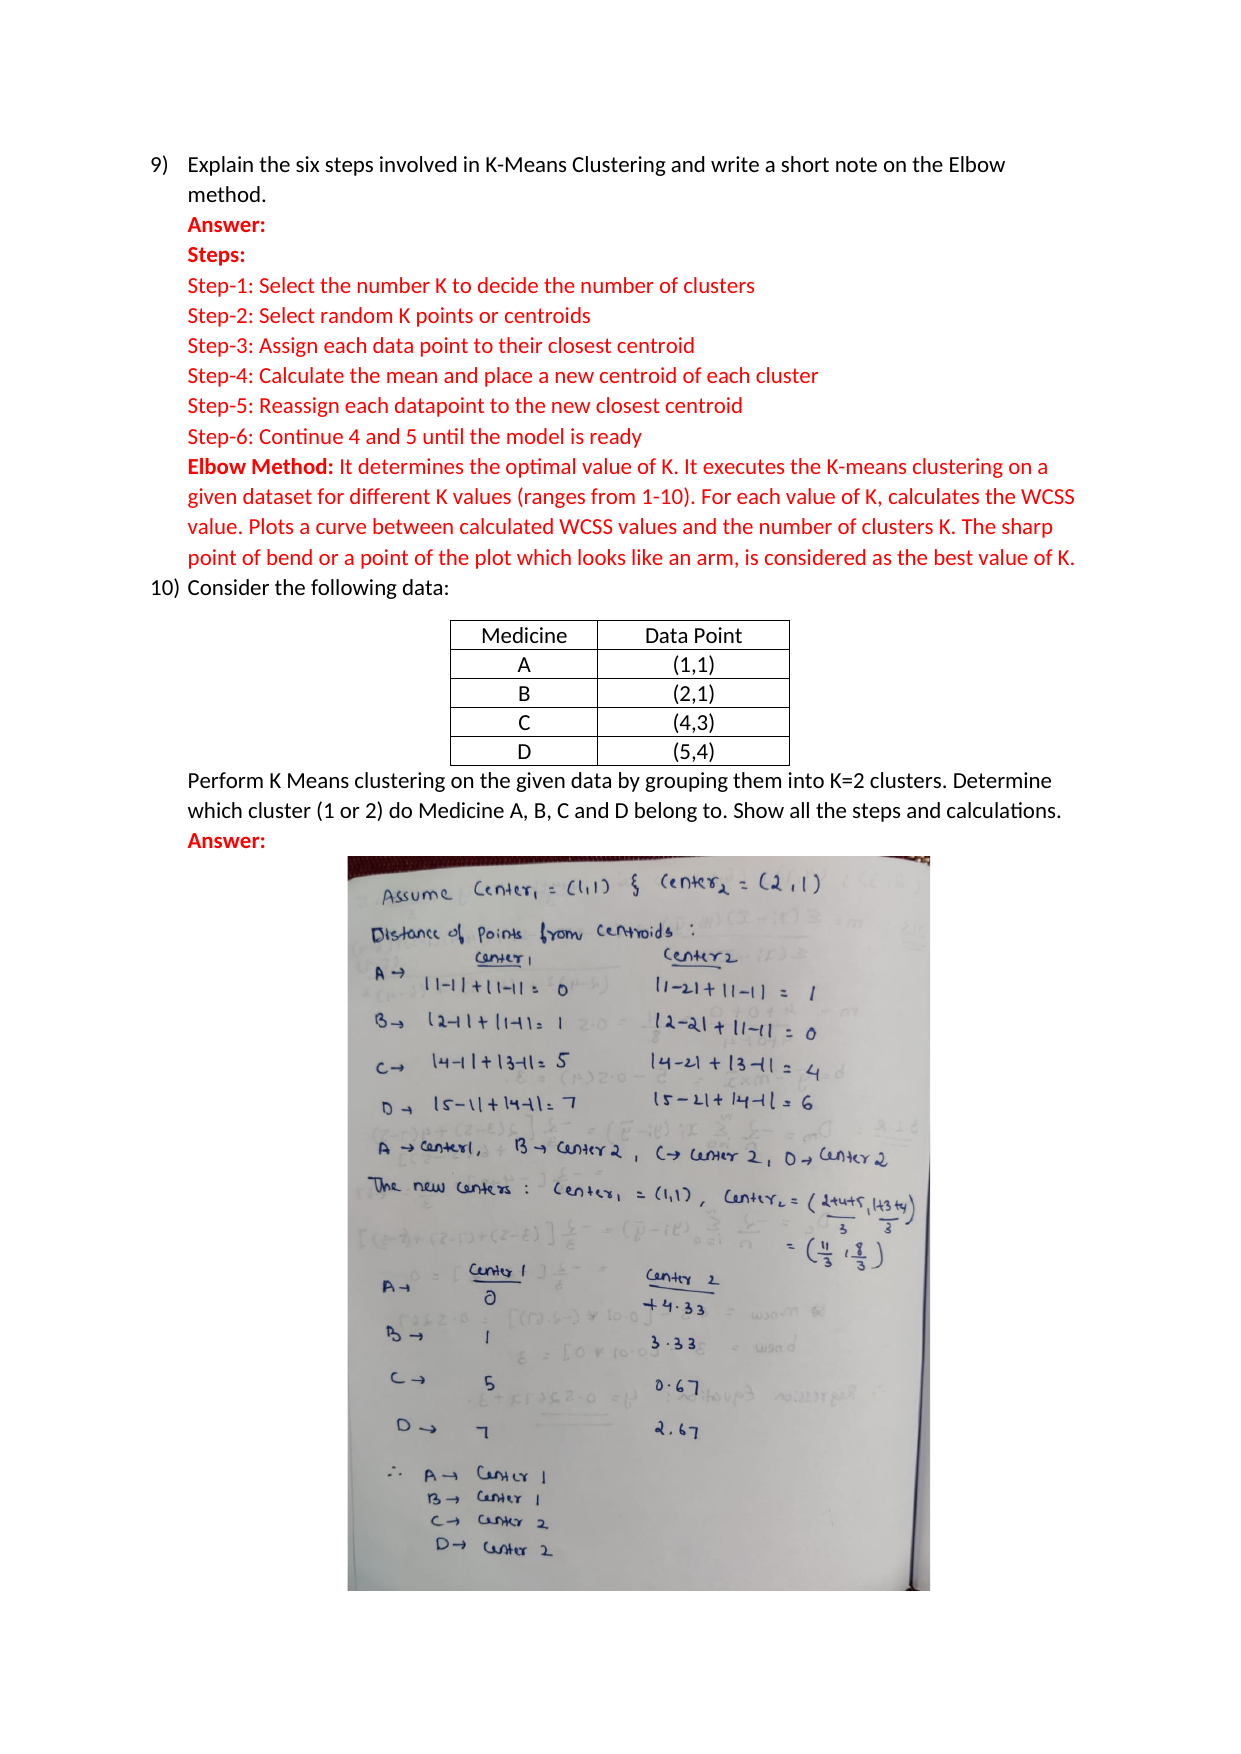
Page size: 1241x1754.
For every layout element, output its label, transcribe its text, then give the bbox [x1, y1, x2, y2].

list Step-4: Calculate the mean and place a new centroid of each cluster [187, 361, 1090, 389]
table_cell A [451, 650, 597, 678]
list Answer: [187, 210, 1090, 238]
table_cell C [451, 708, 597, 736]
list Step-3: Assign each data point to their closest centroid [187, 331, 1090, 359]
list Step-1: Select the number K to decide the number of clusters [187, 271, 1090, 299]
table_cell (5,4) [598, 737, 789, 765]
table_cell (2,1) [598, 679, 789, 707]
table_cell (4,3) [598, 708, 789, 736]
table_header Data Point [598, 621, 789, 649]
list Elbow Method: It determines the optimal value of K. It executes the K-means clustering on a given dataset for different K values (ranges from 1-10). For each value of K, calculates the WCSS value. Plots a curve between calculated WCSS values and the number of clusters K. The sharp point of bend or a point of the plot which looks like an arm, is considered as the best value of K. [187, 452, 1090, 571]
list Answer: [187, 827, 1090, 854]
table_header Medicine [451, 621, 597, 649]
list Steps: [187, 241, 1090, 269]
table_cell D [451, 737, 597, 765]
list Step-6: Continue 4 and 5 until the model is ready [187, 422, 1090, 450]
list Consider the following data: [150, 573, 1090, 601]
picture [347, 856, 930, 1591]
table_cell (1,1) [598, 650, 789, 678]
list Perform K Means clustering on the given data by grouping them into K=2 clusters. Determine which cluster (1 or 2) do Medicine A, B, C and D belong to. Show all the steps and calculations. [187, 766, 1090, 824]
list Explain the six steps involved in K-Means Clustering and write a short note on the Elbow method. [150, 150, 1090, 208]
list Step-2: Select random K points or centroids [187, 301, 1090, 329]
table_cell B [451, 679, 597, 707]
list Step-5: Reassign each datapoint to the new closest centroid [187, 392, 1090, 420]
